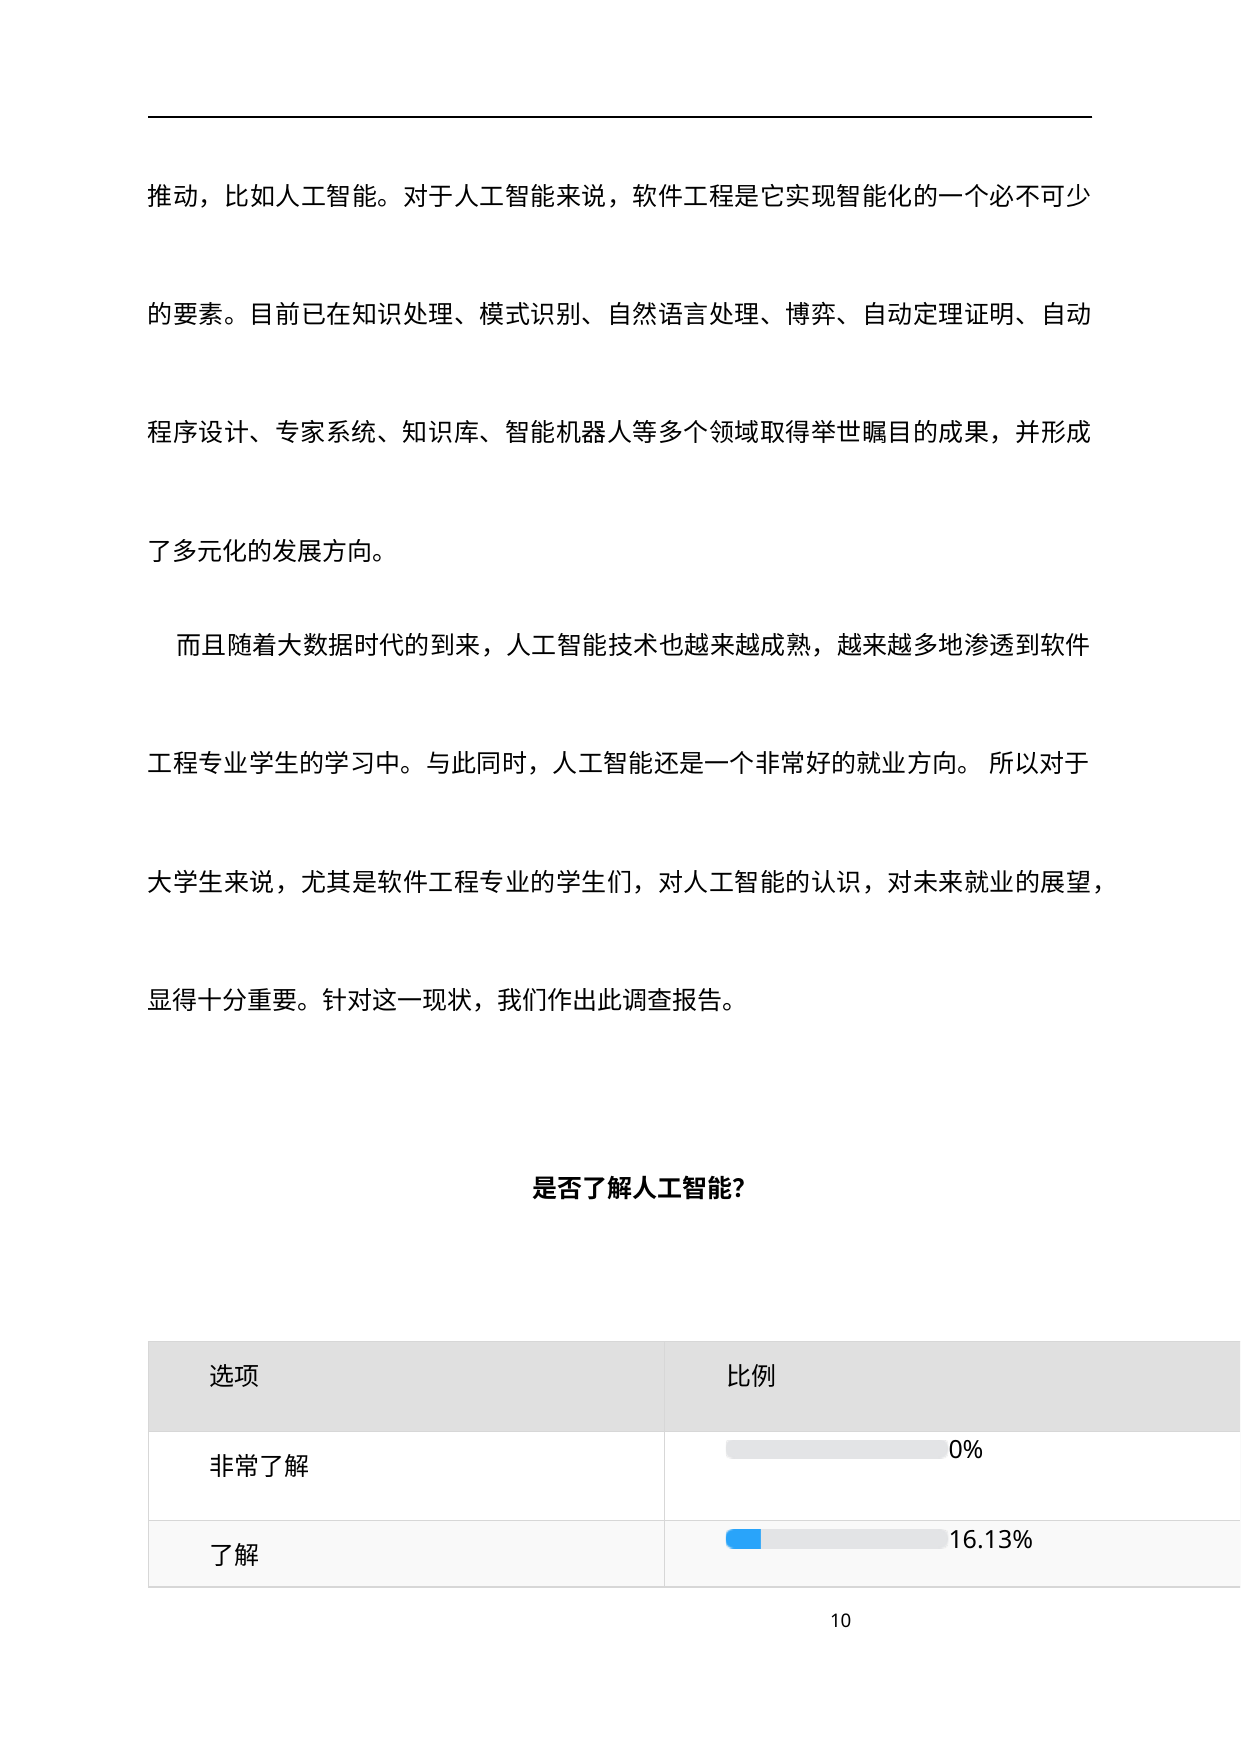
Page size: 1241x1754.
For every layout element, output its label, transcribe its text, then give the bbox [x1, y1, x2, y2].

table_header 比例 [665, 1342, 1240, 1431]
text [148, 162, 1092, 582]
table_header 选项 [149, 1342, 664, 1431]
picture [725, 1440, 949, 1459]
table_cell 了解 [149, 1521, 664, 1586]
table_cell 0% [665, 1432, 1240, 1520]
table_cell 非常了解 [149, 1432, 664, 1520]
text 是否了解人工智能？ [148, 1154, 1092, 1219]
picture [725, 1529, 949, 1549]
table_cell 16.13% [665, 1521, 1240, 1586]
text 而且随着大数据时代的到来，人工智能技术也越来越成熟，越来越多地渗透到软件工程专业学生的学习中。与此同时，人工智能还是一个非常好的就业方向。 所以对于大学生来说，尤其是软件工程专业的学生们，对人工智能的认识，对未来就业的展望，显得十分重要。针对这一现状，我们作出此调查报告。 [148, 611, 1092, 1031]
